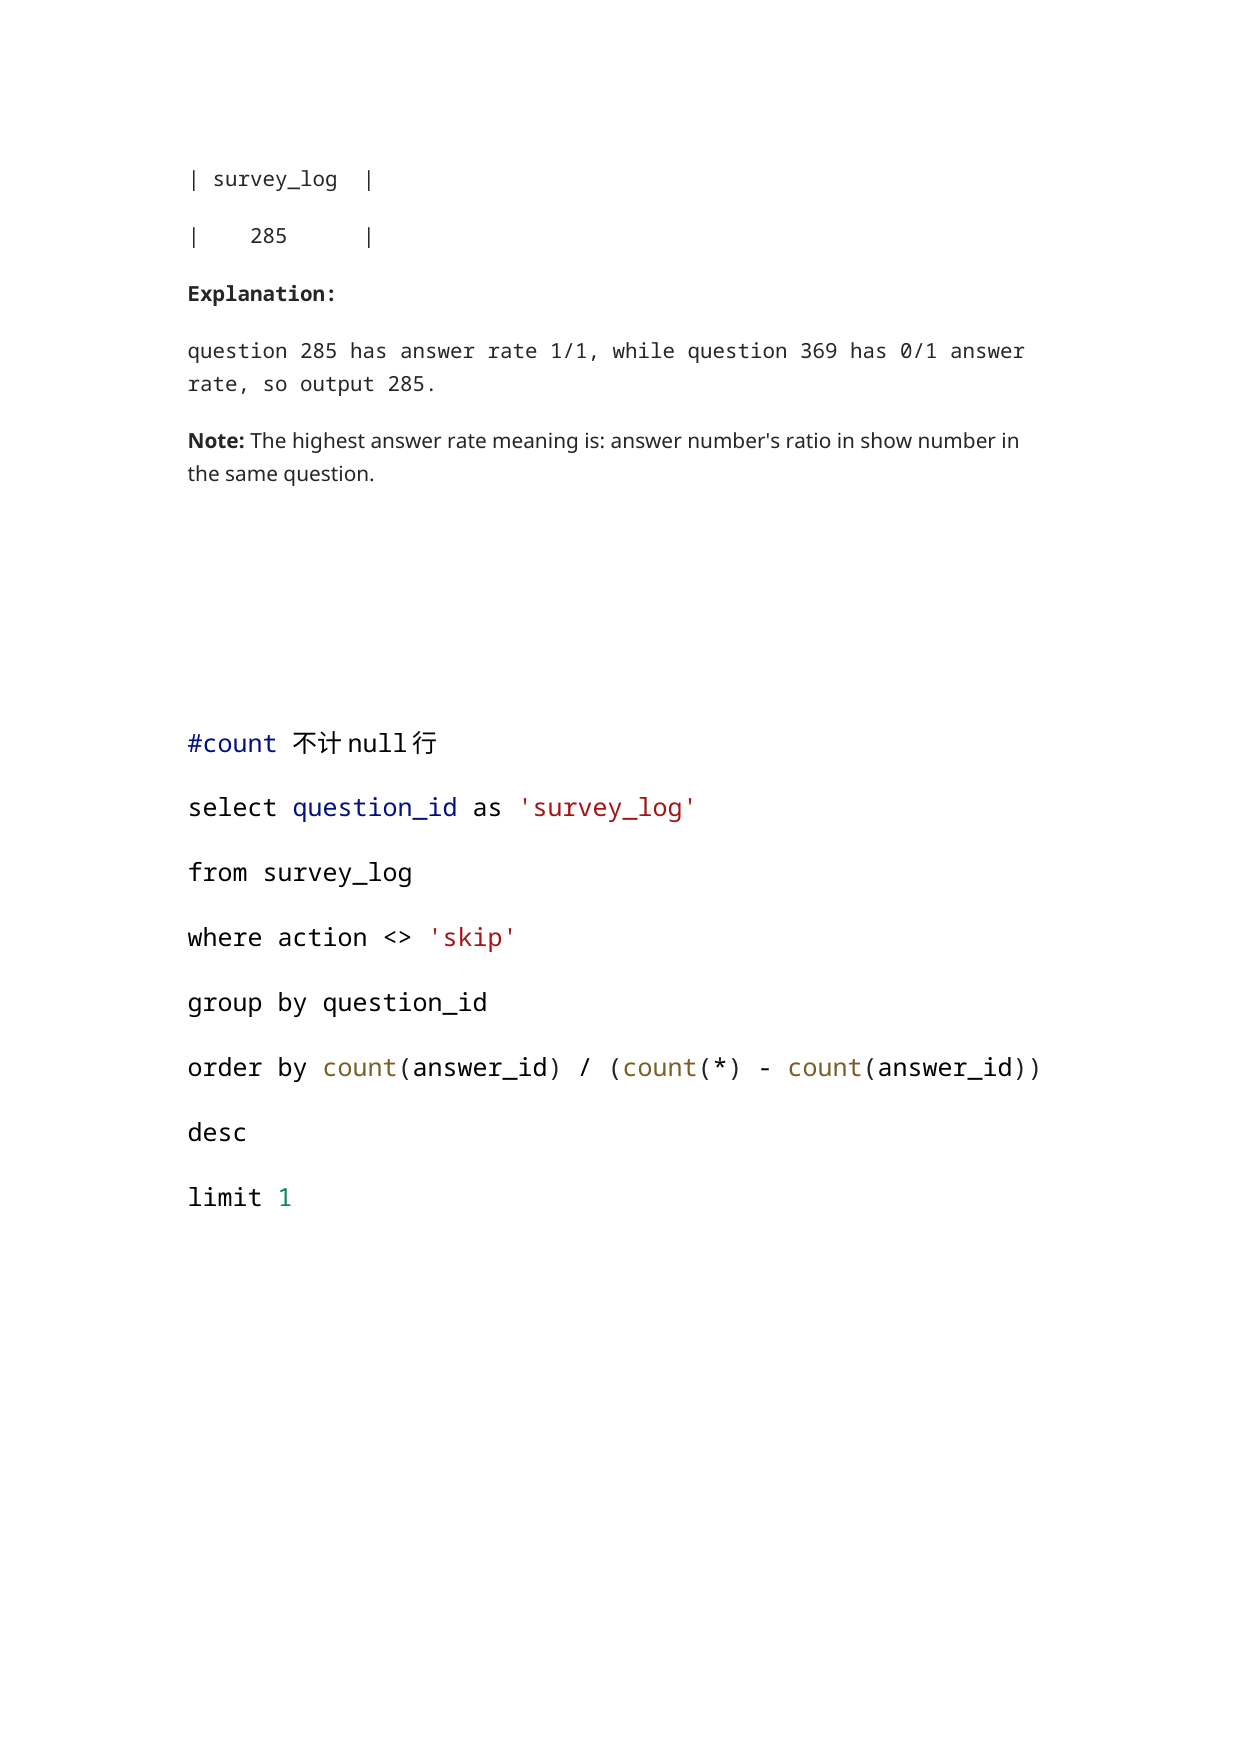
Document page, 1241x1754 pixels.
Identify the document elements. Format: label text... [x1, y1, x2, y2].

text | survey_log | [187, 162, 1053, 194]
text order by count(answer_id) / (count(*) - count(answer_id)) desc [187, 1034, 1053, 1164]
text #count 不计null行 [187, 709, 1053, 774]
text Note: The highest answer rate meaning is: answer number's ratio in show number in the same question. [187, 424, 1053, 489]
text group by question_id [187, 969, 1053, 1034]
text Explanation: [187, 277, 1053, 309]
text limit 1 [187, 1164, 1053, 1229]
text select question_id as 'survey_log' [187, 774, 1053, 839]
text | 285 | [187, 219, 1053, 252]
text from survey_log [187, 839, 1053, 904]
text question 285 has answer rate 1/1, while question 369 has 0/1 answer rate, so output 285. [187, 334, 1053, 399]
text where action <> 'skip' [187, 904, 1053, 969]
